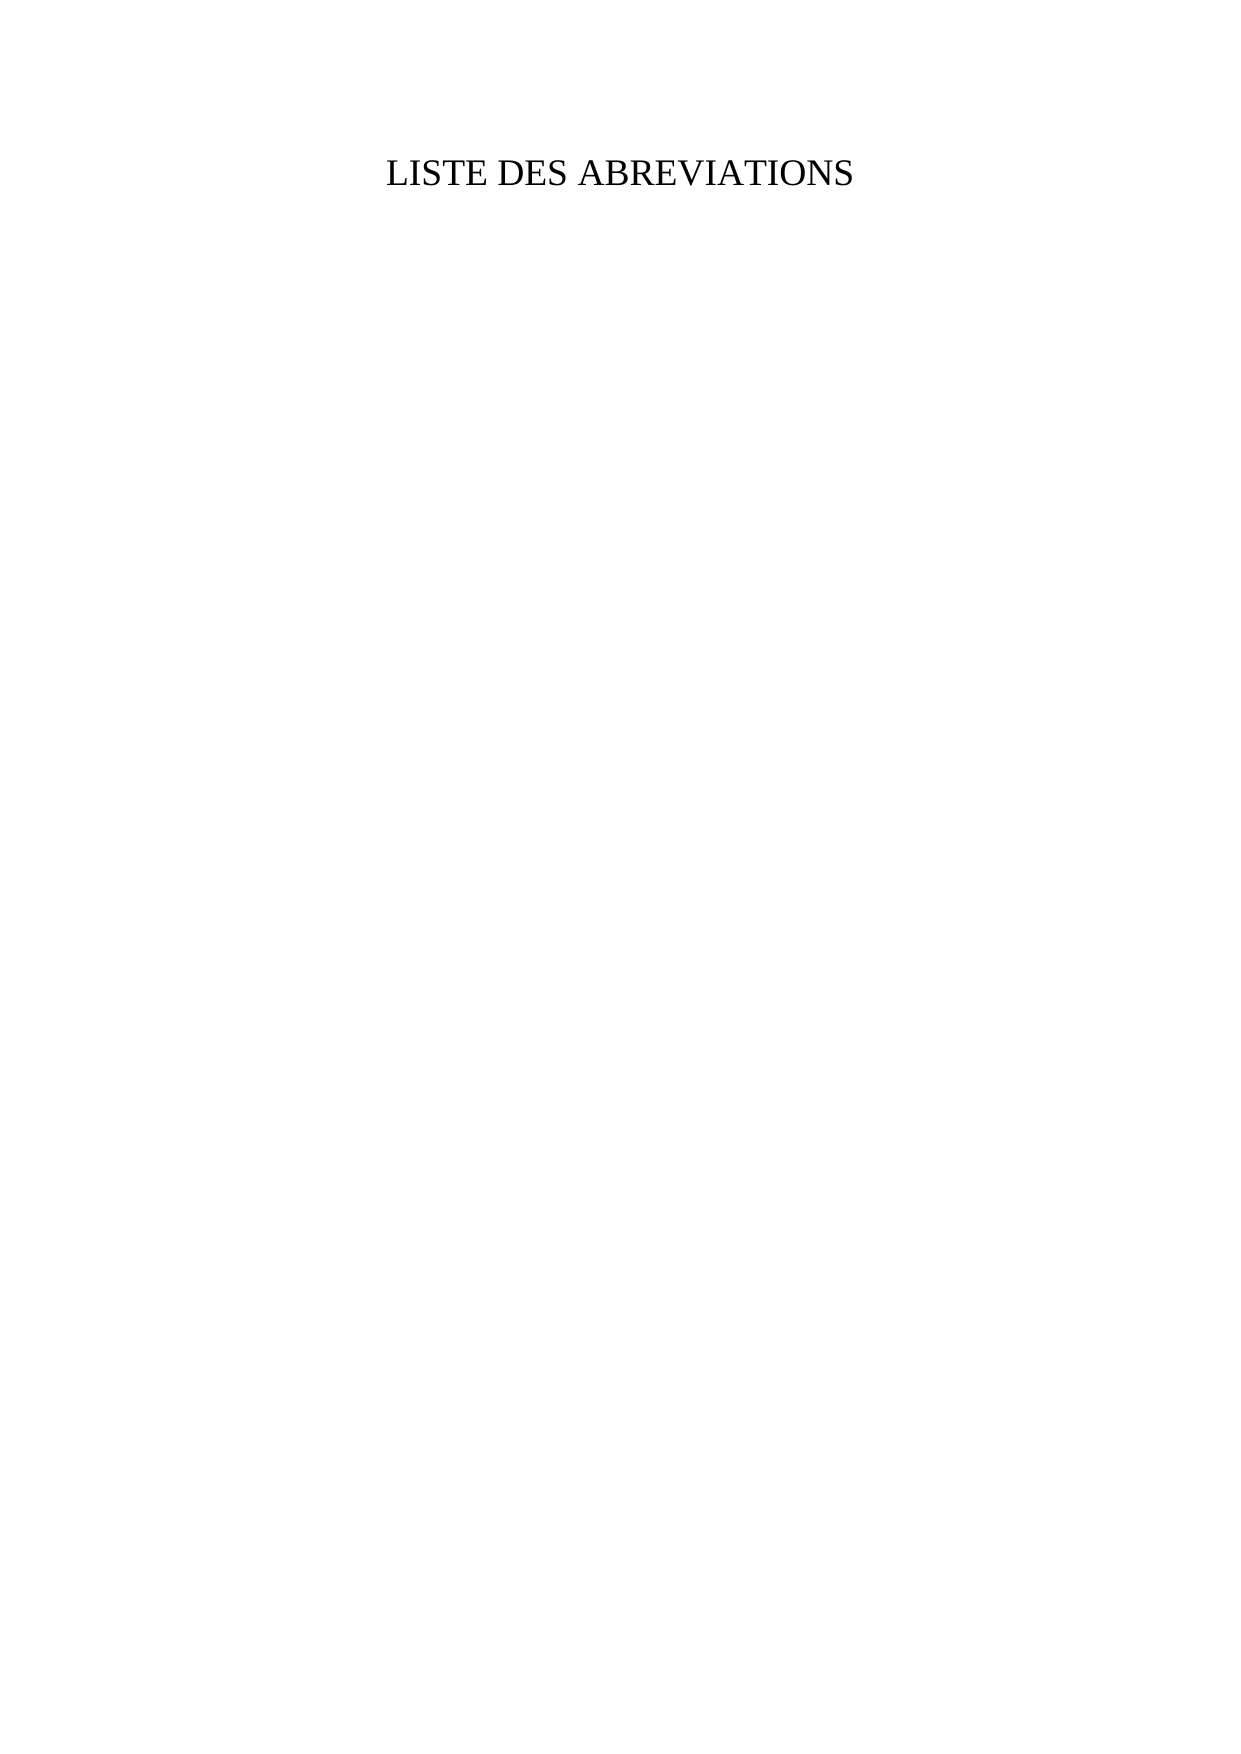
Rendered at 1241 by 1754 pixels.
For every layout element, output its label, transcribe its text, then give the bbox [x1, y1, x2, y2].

list LISTE DES ABREVIATIONS [187, 150, 1053, 193]
